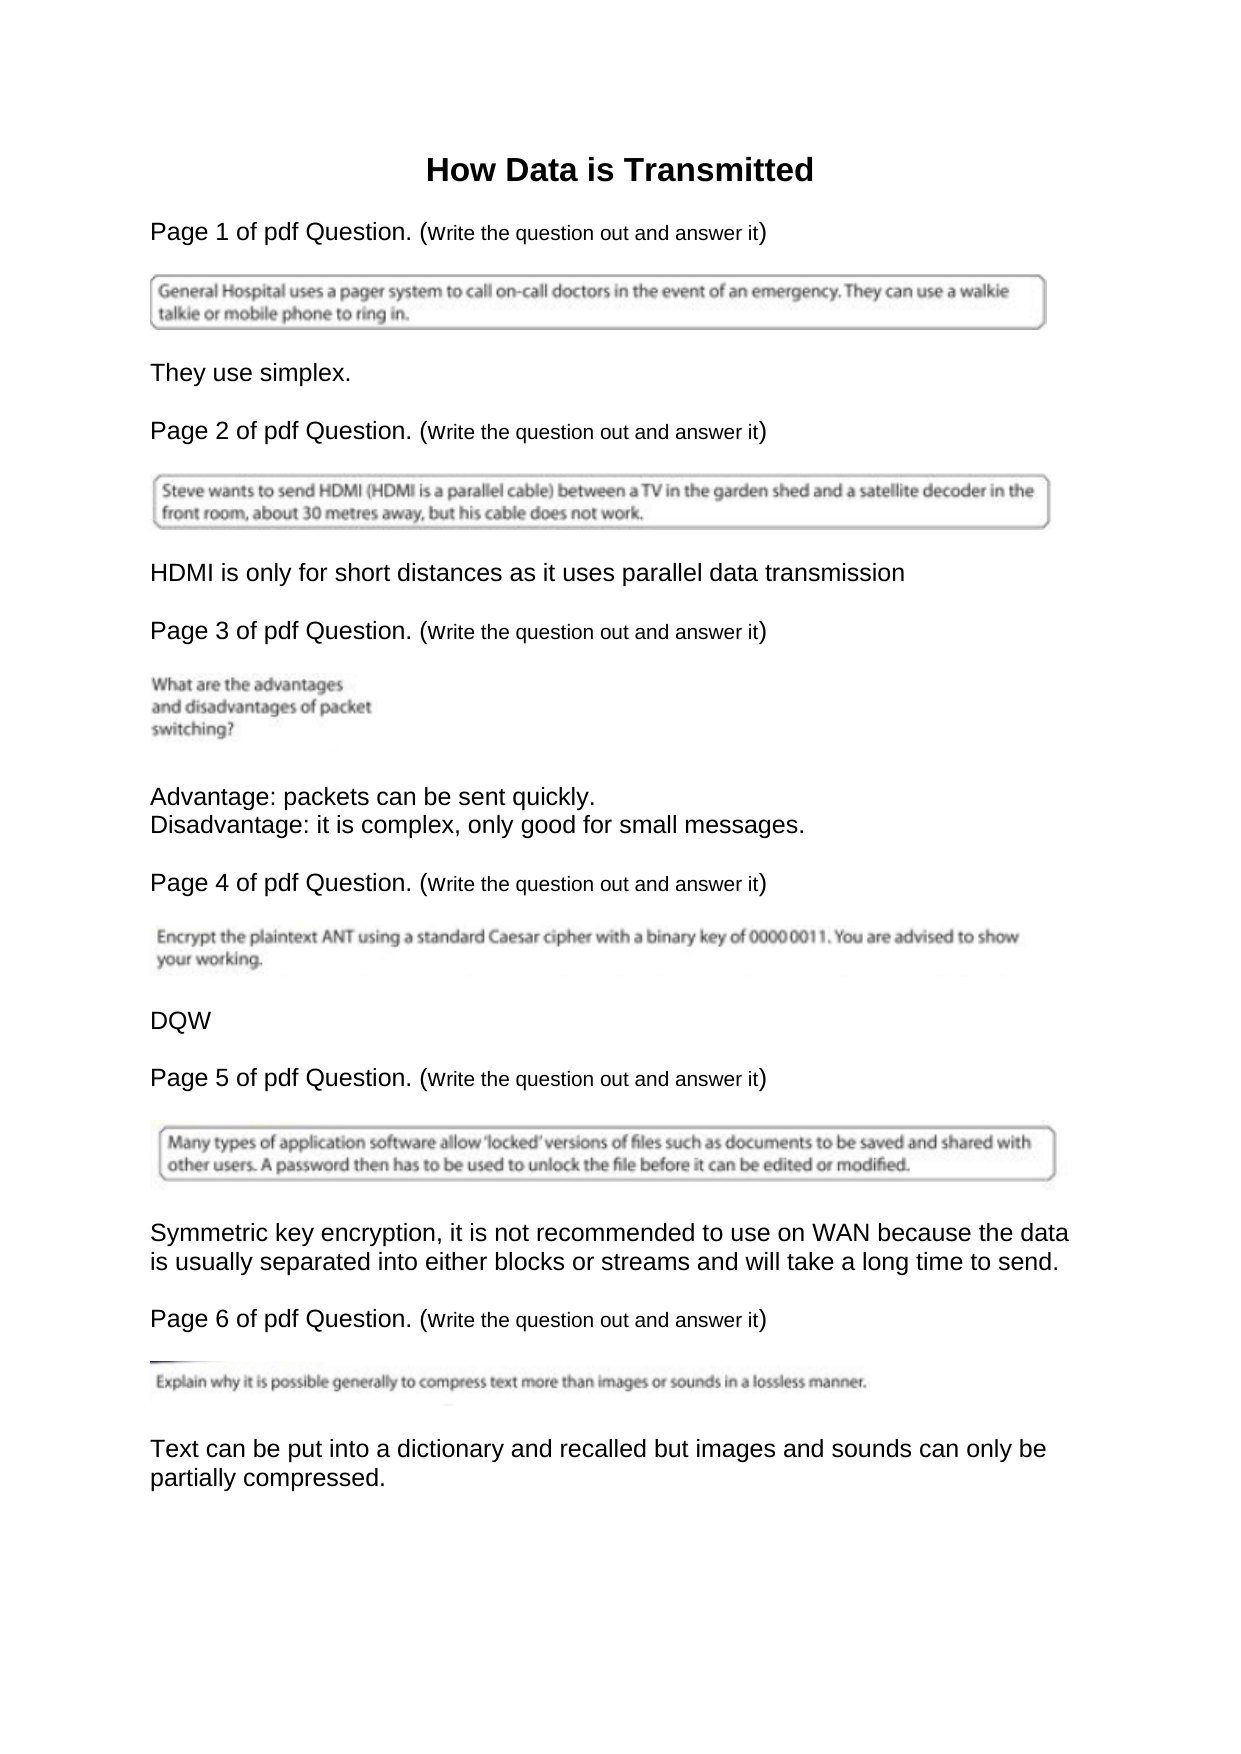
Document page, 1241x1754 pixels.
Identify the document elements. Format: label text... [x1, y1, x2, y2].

text How Data is Transmitted [150, 150, 1090, 188]
text Page 6 of pdf Question. (write the question out and answer it) [150, 1304, 1090, 1333]
text Advantage: packets can be sent quickly. [150, 782, 1090, 810]
picture [150, 1361, 871, 1406]
text Page 5 of pdf Question. (write the question out and answer it) [150, 1063, 1090, 1092]
text Page 2 of pdf Question. (write the question out and answer it) [150, 416, 1090, 444]
text HDMI is only for short distances as it uses parallel data transmission [150, 558, 1090, 587]
text Page 4 of pdf Question. (write the question out and answer it) [150, 868, 1090, 897]
text Symmetric key encryption, it is not recommended to use on WAN because the data is usually separated into either blocks or streams and will take a long time to send. [150, 1218, 1090, 1276]
text Page 3 of pdf Question. (write the question out and answer it) [150, 616, 1090, 644]
picture [150, 925, 1027, 977]
text Page 1 of pdf Question. (write the question out and answer it) [150, 217, 1090, 246]
text They use simplex. [150, 358, 1090, 387]
picture [150, 473, 1052, 530]
text Text can be put into a dictionary and recalled but images and sounds can only be partially compressed. [150, 1434, 1090, 1492]
picture [150, 274, 1047, 330]
picture [150, 1120, 1068, 1190]
text DQW [150, 1006, 1090, 1034]
picture [150, 673, 379, 753]
text Disadvantage: it is complex, only good for small messages. [150, 810, 1090, 839]
